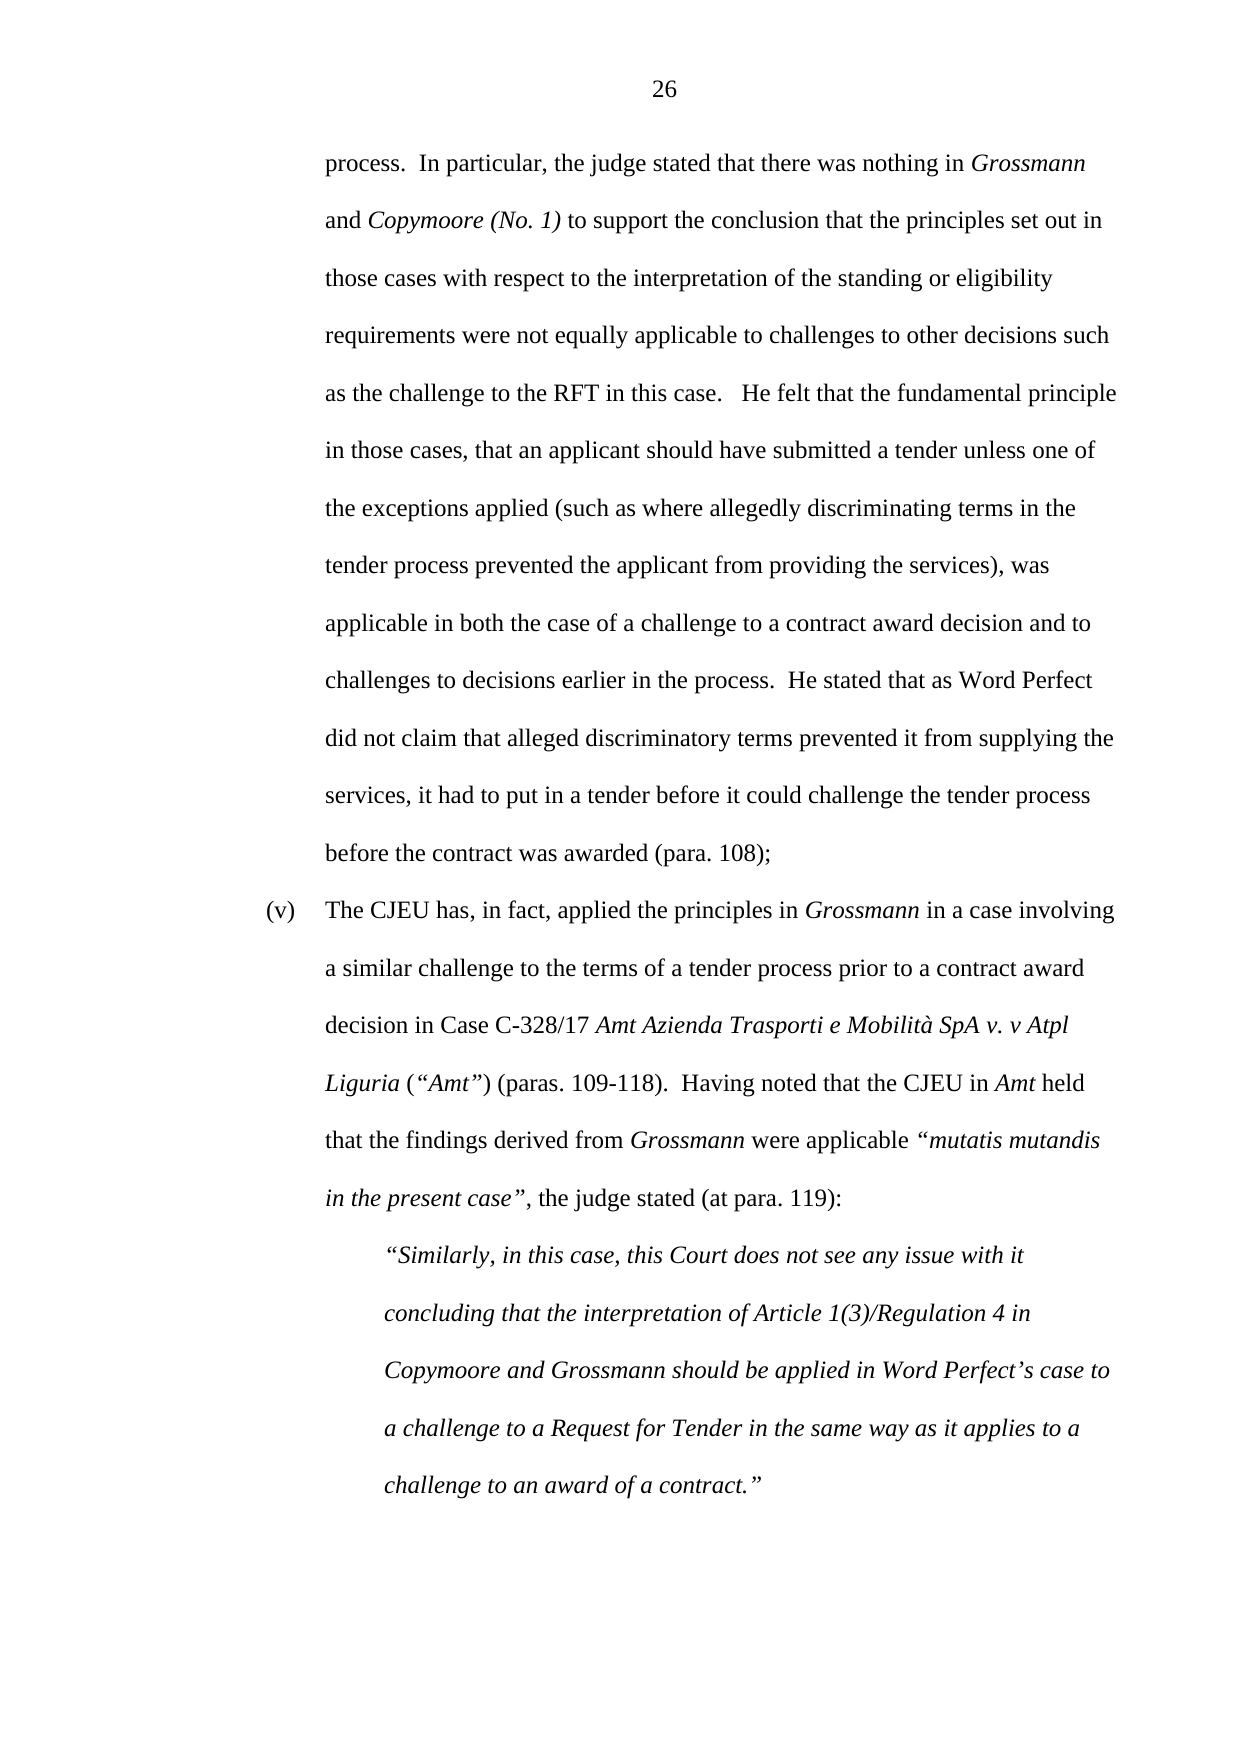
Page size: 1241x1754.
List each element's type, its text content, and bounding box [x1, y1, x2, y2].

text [266, 148, 1122, 866]
text “Similarly, in this case, this Court does not see any issue with it concluding that the interpretation of Article 1(3)/Regulation 4 in Copymoore and Grossmann should be applied in Word Perfect’s case to a challenge to a Request for Tender in the same way as it applies to a challenge to an award of a contract.” [384, 1240, 1122, 1499]
text (v) The CJEU has, in fact, applied the principles in Grossmann in a case involving a similar challenge to the terms of a tender process prior to a contract award decision in Case C-328/17 Amt Azienda Trasporti e Mobilità SpA v. v Atpl Liguria (“Amt”) (paras. 109-118). Having noted that the CJEU in Amt held that the findings derived from Grossmann were applicable “mutatis mutandis in the present case”, the judge stated (at para. 119): [266, 895, 1122, 1211]
